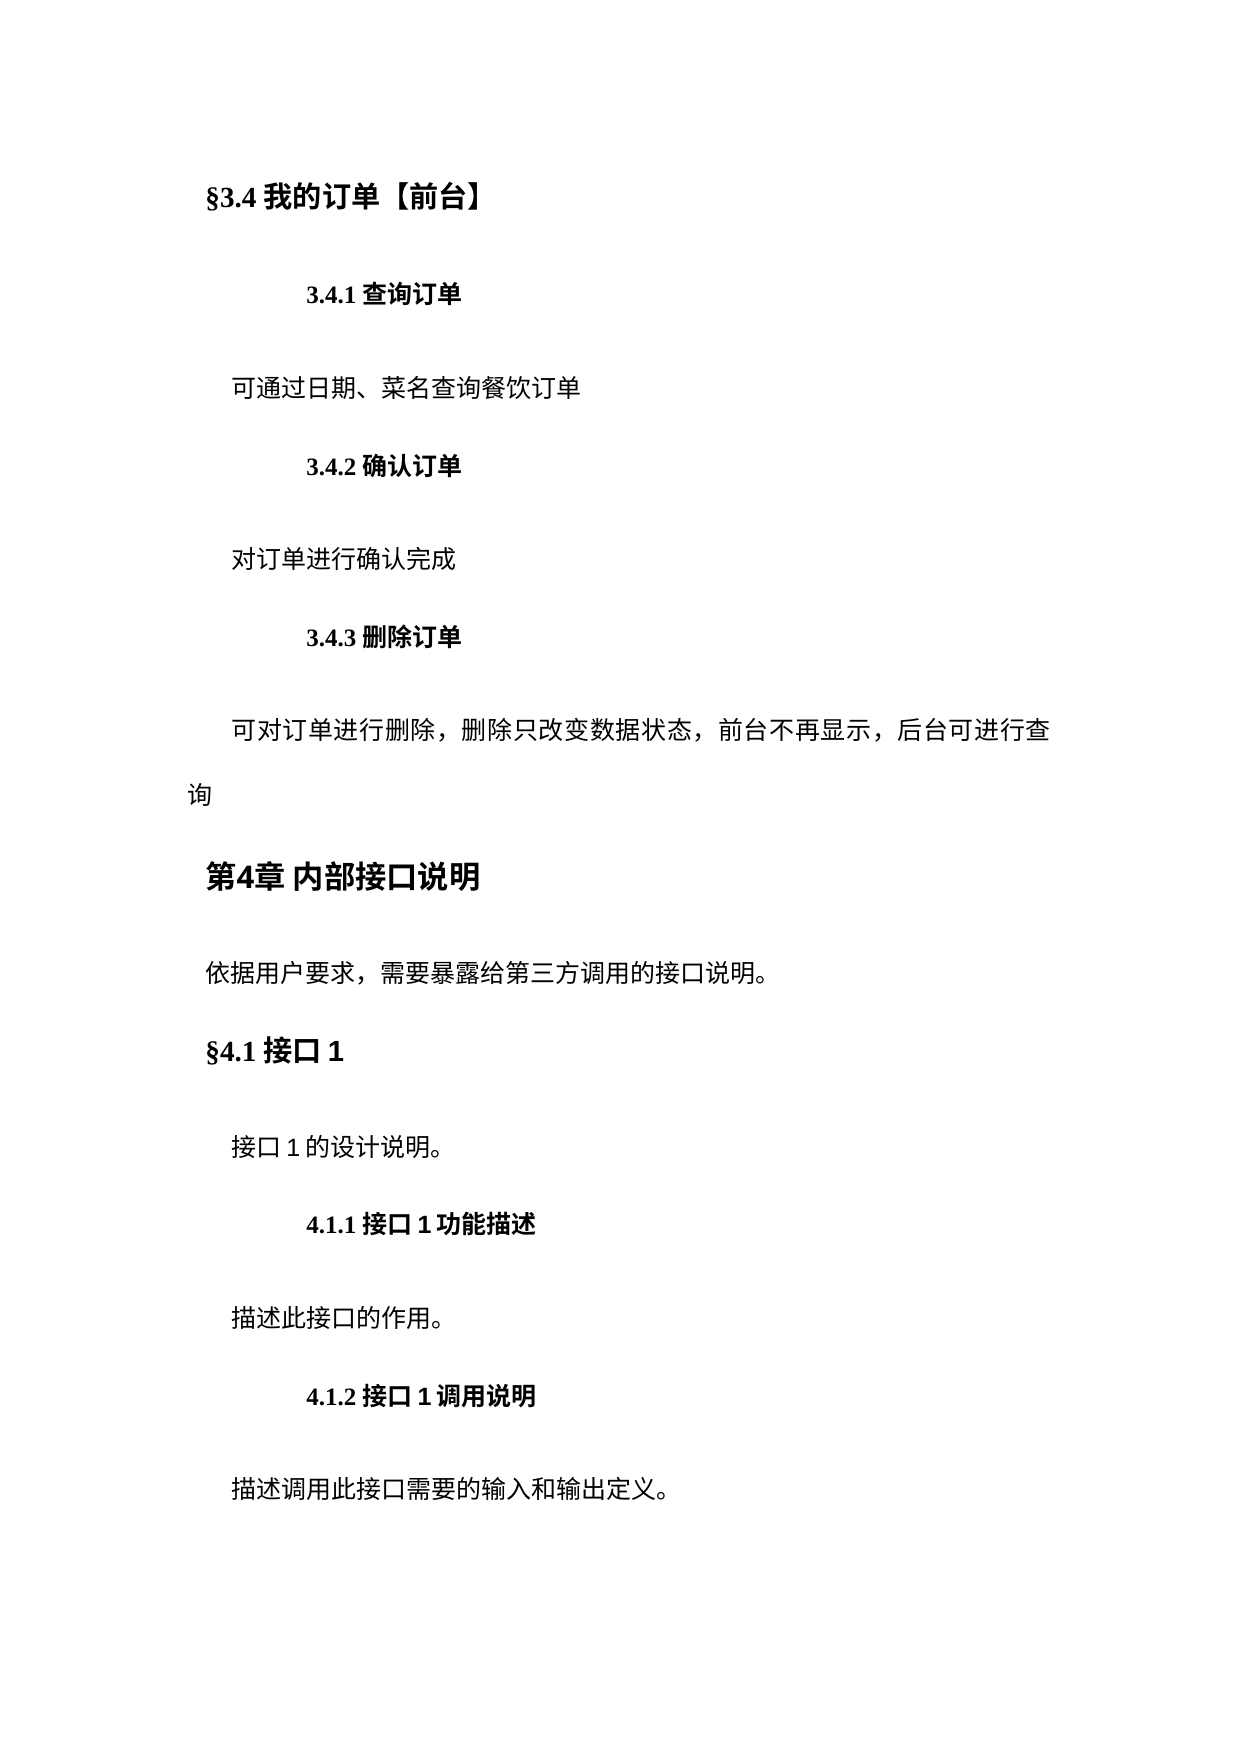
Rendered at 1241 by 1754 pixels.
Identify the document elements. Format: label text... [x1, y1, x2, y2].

text 对订单进行确认完成 [187, 525, 1053, 590]
text 可对订单进行删除，删除只改变数据状态，前台不再显示，后台可进行查询 [187, 696, 1053, 826]
subtitle 我的订单【前台】 [205, 162, 1053, 227]
text 可通过日期、菜名查询餐饮订单 [187, 354, 1053, 419]
subtitle 查询订单 [300, 261, 1053, 326]
subtitle 确认订单 [300, 432, 1053, 497]
subtitle 接口1 [205, 1016, 1053, 1081]
text 依据用户要求，需要暴露给第三方调用的接口说明。 [205, 939, 1053, 1004]
subtitle 删除订单 [300, 603, 1053, 668]
text 接口1的设计说明。 [187, 1113, 1053, 1178]
subtitle 接口1调用说明 [300, 1362, 1053, 1427]
text 描述此接口的作用。 [231, 1284, 1053, 1349]
subtitle 接口1功能描述 [300, 1191, 1053, 1256]
text 描述调用此接口需要的输入和输出定义。 [187, 1455, 1053, 1520]
subtitle 内部接口说明 [205, 843, 1053, 908]
